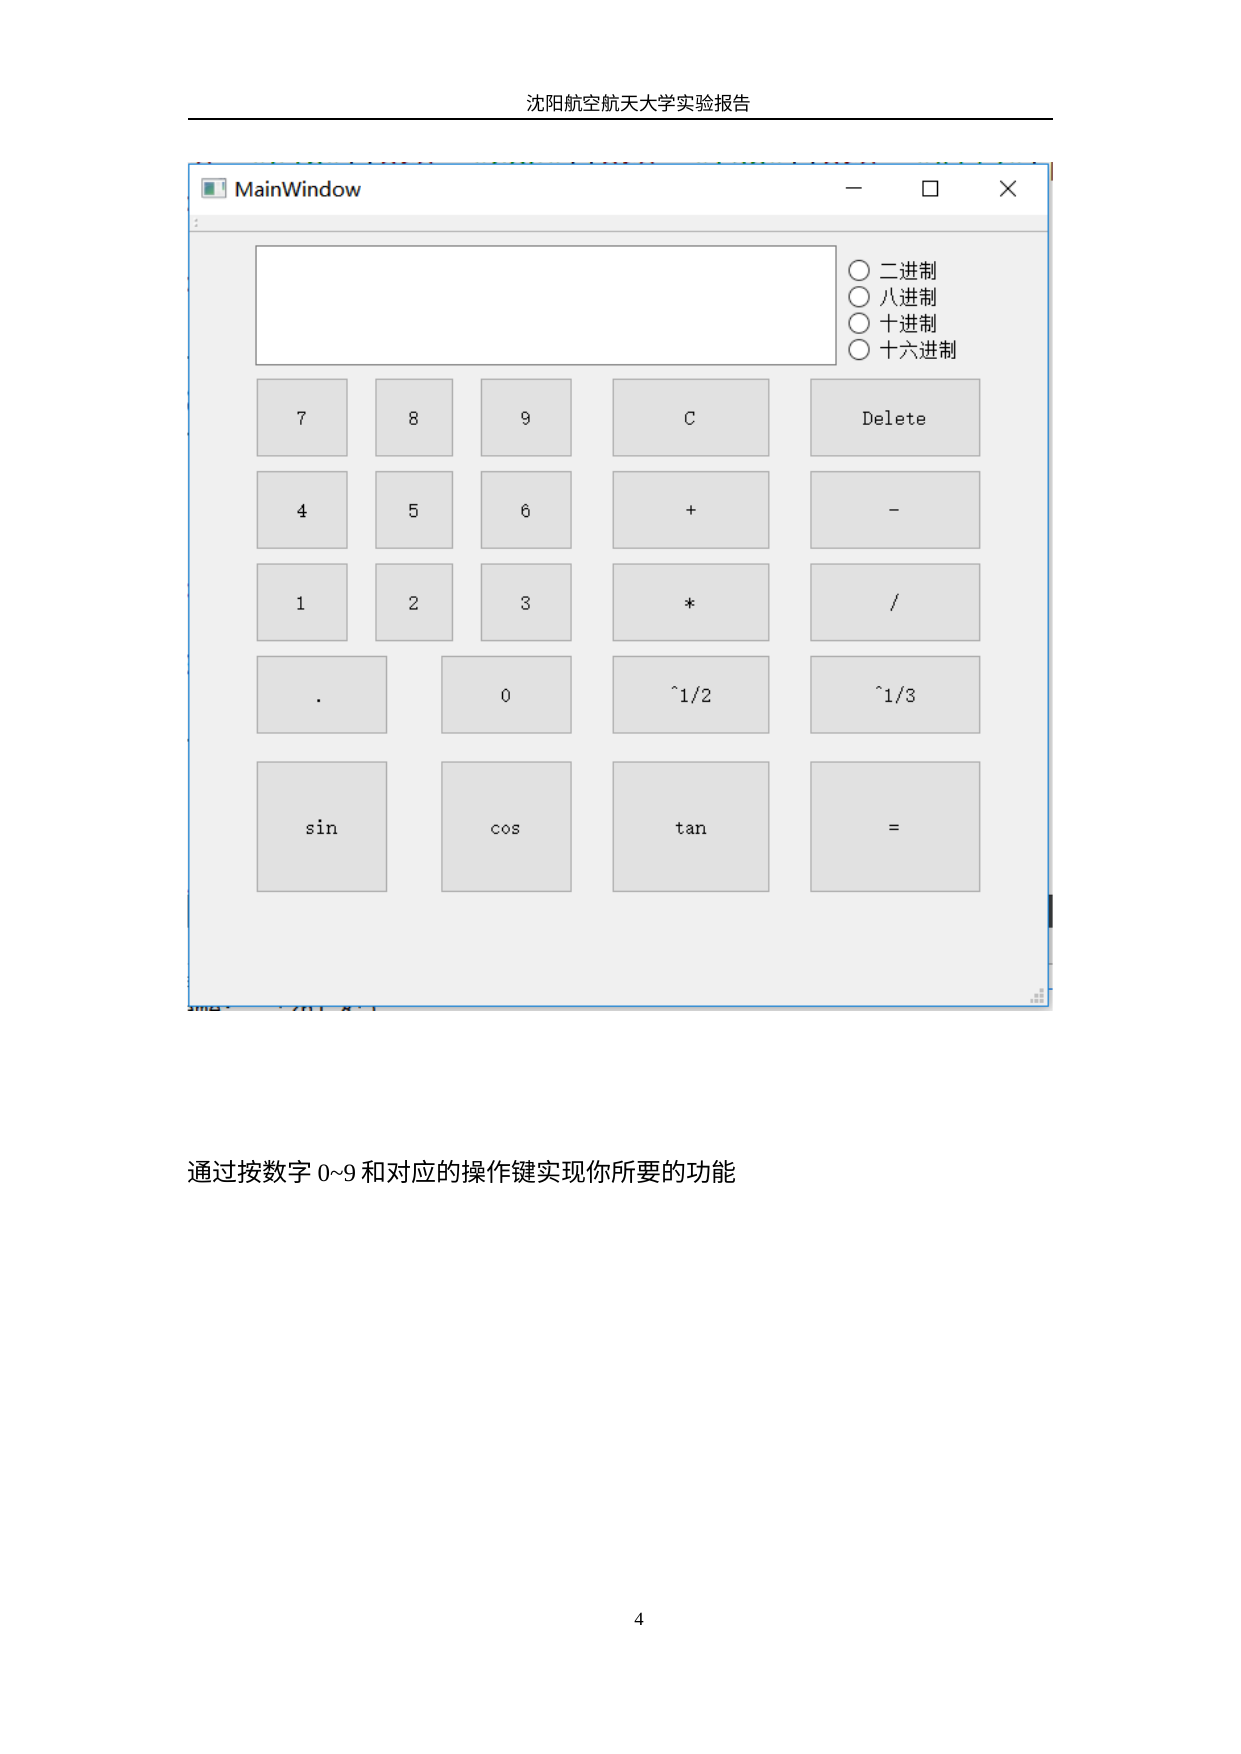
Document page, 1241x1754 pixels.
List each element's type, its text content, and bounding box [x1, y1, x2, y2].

text 通过按数字0~9和对应的操作键实现你所要的功能 [187, 1138, 1053, 1203]
picture [187, 162, 1053, 1011]
